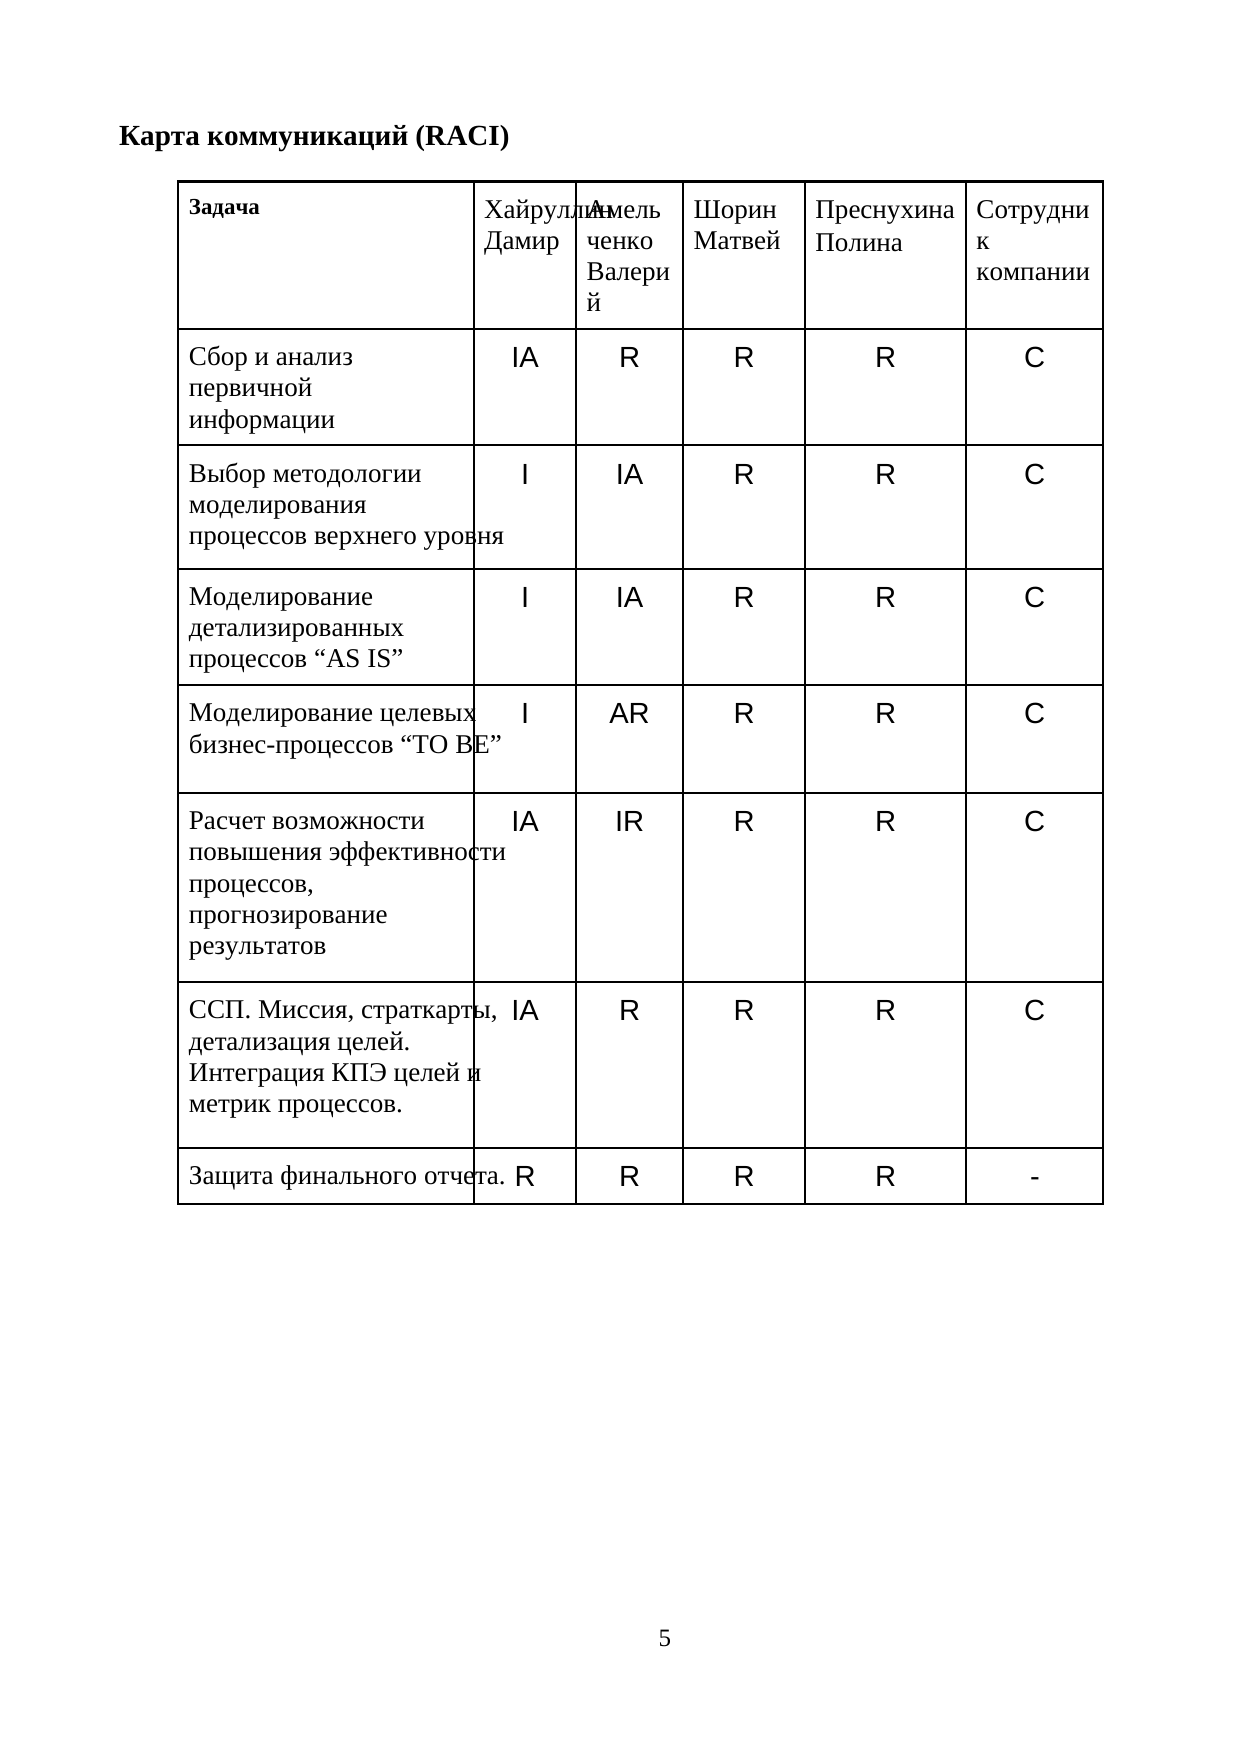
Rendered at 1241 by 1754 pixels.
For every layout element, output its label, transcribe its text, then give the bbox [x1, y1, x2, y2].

table_cell R [684, 1149, 804, 1203]
table_cell IA [577, 446, 682, 568]
table_cell AR [577, 686, 682, 792]
table_cell C [967, 794, 1102, 981]
table_cell C [967, 983, 1102, 1147]
table_cell IA [475, 983, 575, 1147]
table_cell R [684, 794, 804, 981]
table_cell C [967, 330, 1102, 444]
table_cell R [806, 686, 965, 792]
table_header Шорин Матвей [684, 183, 804, 328]
table_cell Сбор и анализ первичной информации [179, 330, 473, 444]
table_cell R [684, 330, 804, 444]
table_cell R [577, 1149, 682, 1203]
table_cell I [475, 686, 575, 792]
table_cell R [577, 330, 682, 444]
table_cell IR [577, 794, 682, 981]
table_cell Расчет возможности повышения эффективности процессов, прогнозирование результатов [179, 794, 473, 981]
table_cell R [684, 446, 804, 568]
table_header Амельченко Валерий [577, 183, 682, 328]
table_cell R [806, 330, 965, 444]
table_header Задача [179, 183, 473, 328]
table_cell I [475, 446, 575, 568]
table_cell R [806, 983, 965, 1147]
table_cell ССП. Миссия, страткарты, детализация целей. Интеграция КПЭ целей и метрик процессов. [179, 983, 473, 1147]
table_cell C [967, 686, 1102, 792]
table_cell R [577, 983, 682, 1147]
table_cell IA [475, 794, 575, 981]
table_cell R [684, 983, 804, 1147]
table_header Сотрудник компании [967, 183, 1102, 328]
table_header Преснухина Полина [806, 183, 965, 328]
table_cell R [806, 446, 965, 568]
table_cell C [967, 570, 1102, 684]
table_cell R [806, 1149, 965, 1203]
table_cell IA [577, 570, 682, 684]
table_cell R [684, 686, 804, 792]
table_cell Выбор методологии моделирования процессов верхнего уровня [179, 446, 473, 568]
table_cell IA [475, 330, 575, 444]
table_cell C [967, 446, 1102, 568]
table_cell Моделирование детализированных процессов “AS IS” [179, 570, 473, 684]
table_cell - [967, 1149, 1102, 1203]
text Карта коммуникаций (RACI) [119, 118, 1240, 152]
table_cell I [475, 570, 575, 684]
table_cell R [806, 794, 965, 981]
table_cell R [806, 570, 965, 684]
table_cell R [475, 1149, 575, 1203]
table_cell R [684, 570, 804, 684]
table_header Хайруллин Дамир [475, 183, 575, 328]
table_cell Моделирование целевых бизнес-процессов “TO BE” [179, 686, 473, 792]
table_cell Защита финального отчета. [179, 1149, 473, 1203]
